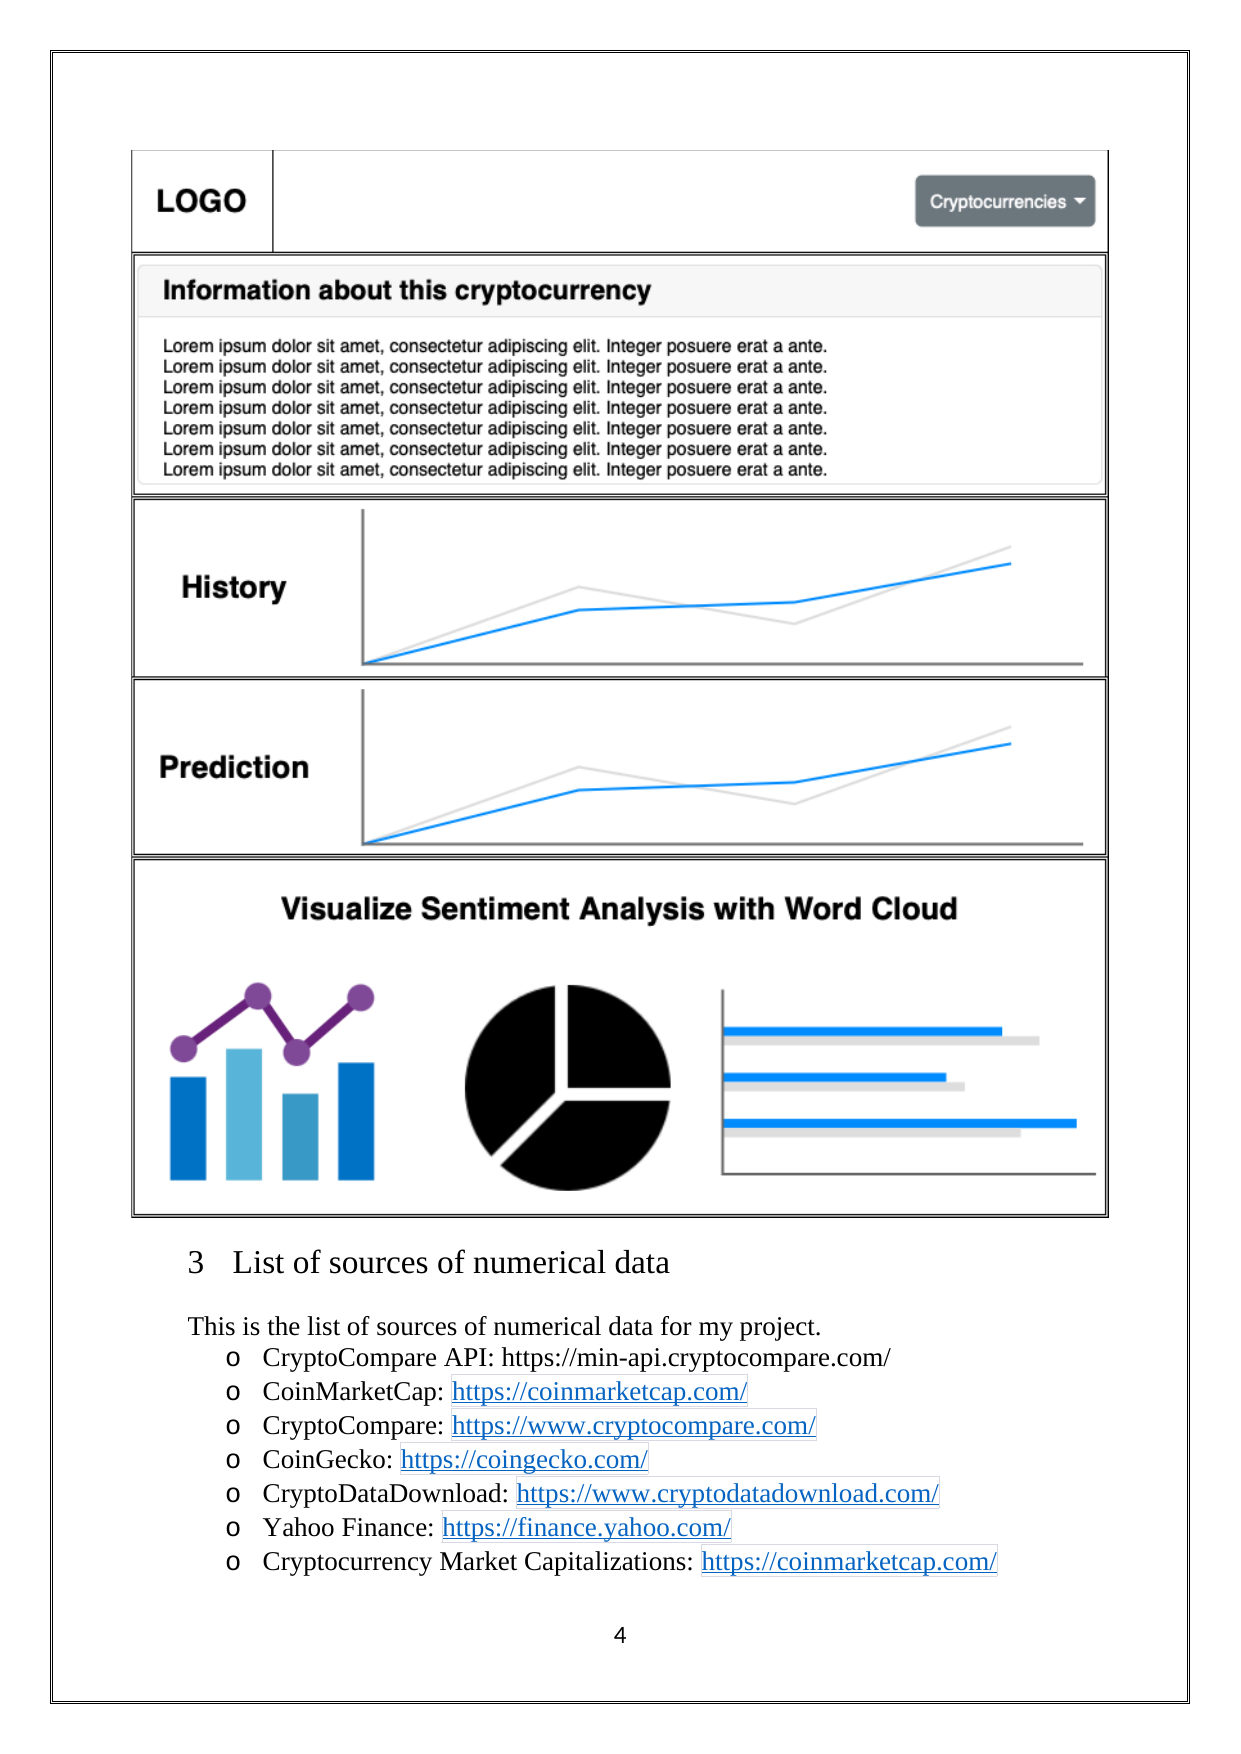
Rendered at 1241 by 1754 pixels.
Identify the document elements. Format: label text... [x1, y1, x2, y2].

list CryptoCompare: https://www.cryptocompare.com/ [225, 1408, 1128, 1442]
picture [131, 150, 1109, 1218]
list Yahoo Finance: https://finance.yahoo.com/ [225, 1510, 1128, 1544]
subtitle List of sources of numerical data [187, 1243, 1128, 1281]
list CoinGecko: https://coingecko.com/ [225, 1442, 1128, 1476]
list CoinMarketCap: https://coinmarketcap.com/ [225, 1374, 1128, 1408]
text This is the list of sources of numerical data for my project. [112, 1310, 1128, 1341]
list Cryptocurrency Market Capitalizations: https://coinmarketcap.com/ [225, 1544, 1128, 1578]
list CryptoCompare API: https://min-api.cryptocompare.com/ [225, 1341, 1128, 1374]
list CryptoDataDownload: https://www.cryptodatadownload.com/ [225, 1476, 1128, 1510]
